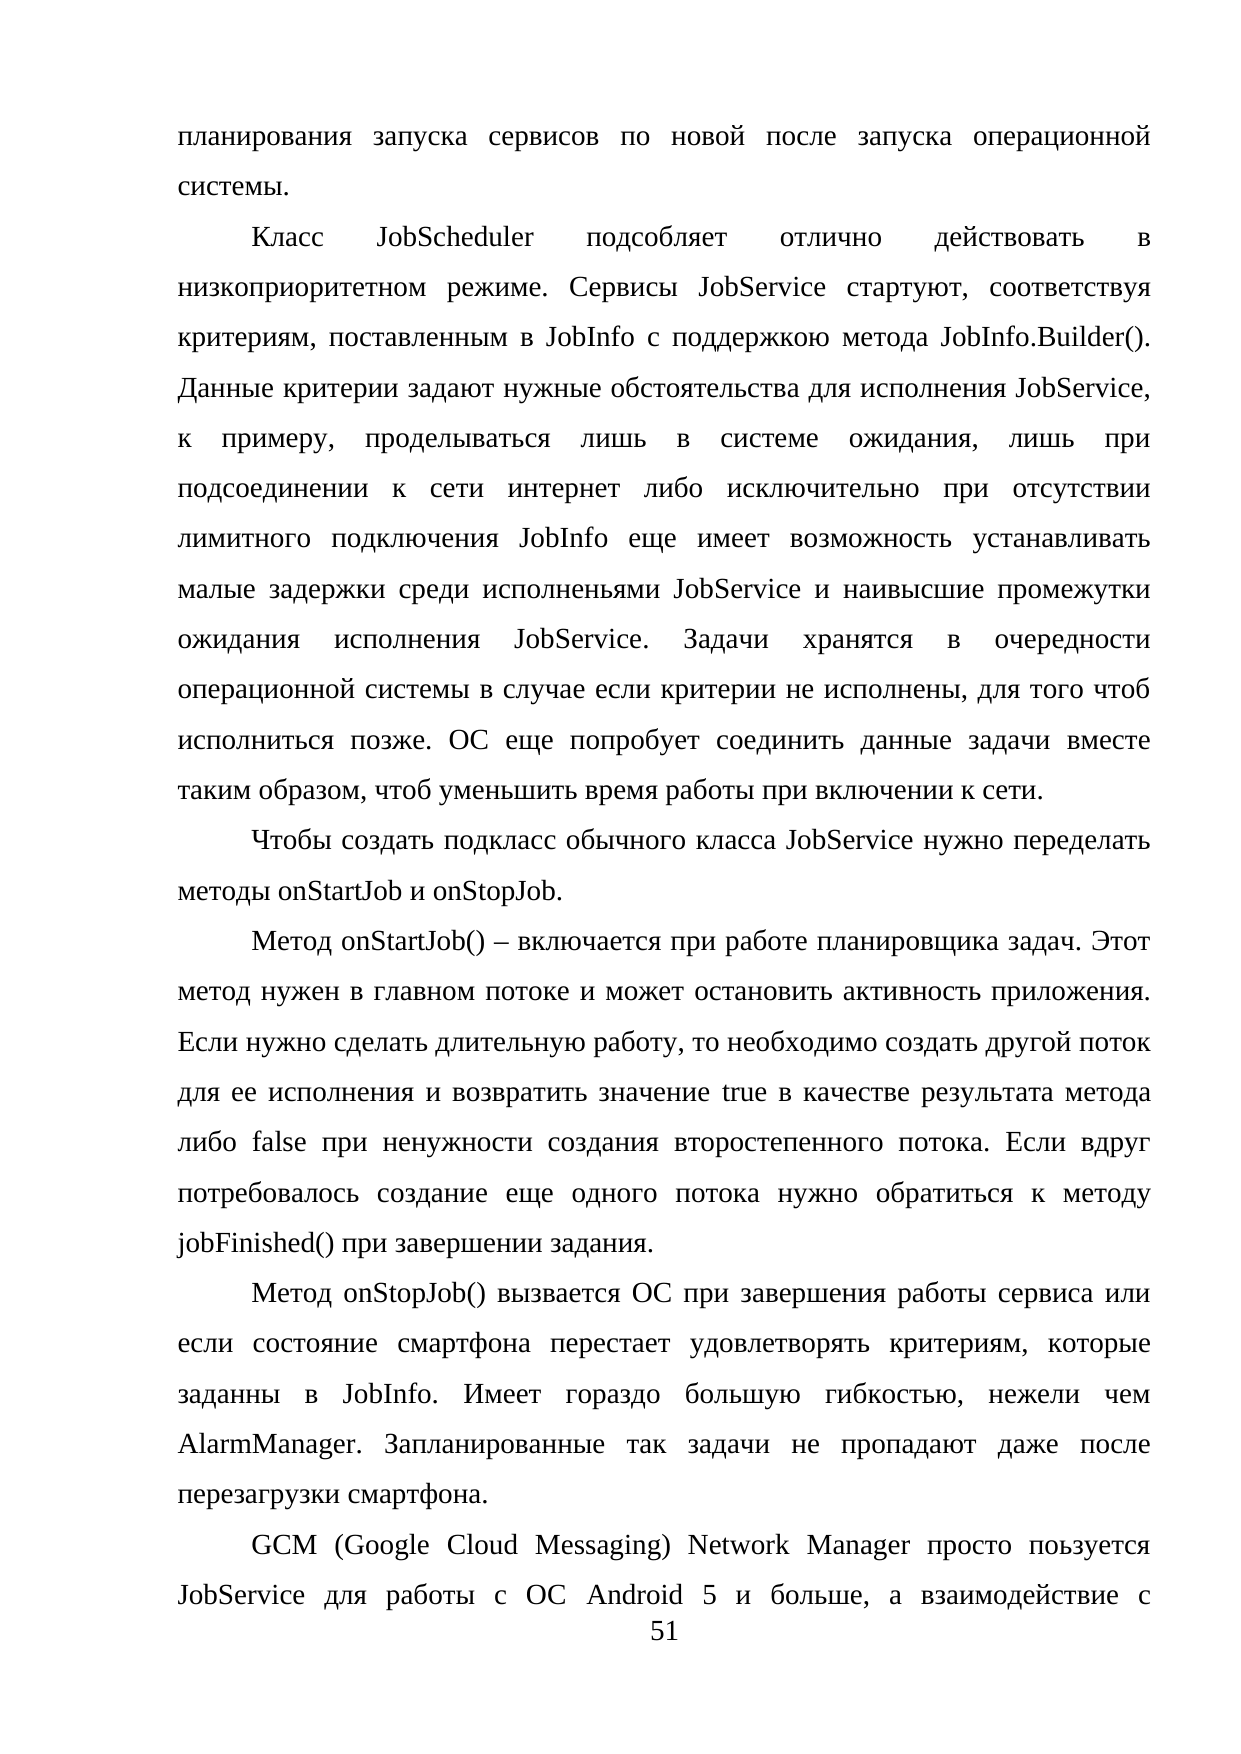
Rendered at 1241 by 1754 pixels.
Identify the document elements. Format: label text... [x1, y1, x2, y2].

text Метод onStopJob() вызвается ОС при завершения работы сервиса или если состояние смартфона перестает удовлетворять критериям, которые заданны в JobInfo. Имеет гораздо большую гибкостью, нежели чем AlarmManager. Запланированные так задачи не пропадают даже после перезагрузки смартфона. [177, 1275, 1152, 1510]
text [177, 1527, 1152, 1611]
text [177, 118, 1152, 202]
text Метод onStartJob() – включается при работе планировщика задач. Этот метод нужен в главном потоке и может остановить активность приложения. Если нужно сделать длительную работу, то необходимо создать другой поток для ее исполнения и возвратить значение true в качестве результата метода либо false при ненужности создания второстепенного потока. Если вдруг потребовалось создание еще одного потока нужно обратиться к методу jobFinished() при завершении задания. [177, 923, 1152, 1258]
text Чтобы создать подкласс обычного класса JobService нужно переделать методы onStartJob и onStopJob. [177, 822, 1152, 906]
text Класс JobScheduler подсобляет отлично действовать в низкоприоритетном режиме. Сервисы JobService стартуют, соответствуя критериям, поставленным в JobInfo с поддержкою метода JobInfo.Builder(). Данные критерии задают нужные обстоятельства для исполнения JobService, к примеру, проделываться лишь в системе ожидания, лишь при подсоединении к сети интернет либо исключительно при отсутствии лимитного подключения JobInfo еще имеет возможность устанавливать малые задержки среди исполненьями JobService и наивысшие промежутки ожидания исполнения JobService. Задачи хранятся в очередности операционной системы в случае если критерии не исполнены, для того чтоб исполниться позже. ОС еще попробует соединить данные задачи вместе таким образом, чтоб уменьшить время работы при включении к сети. [177, 219, 1152, 806]
